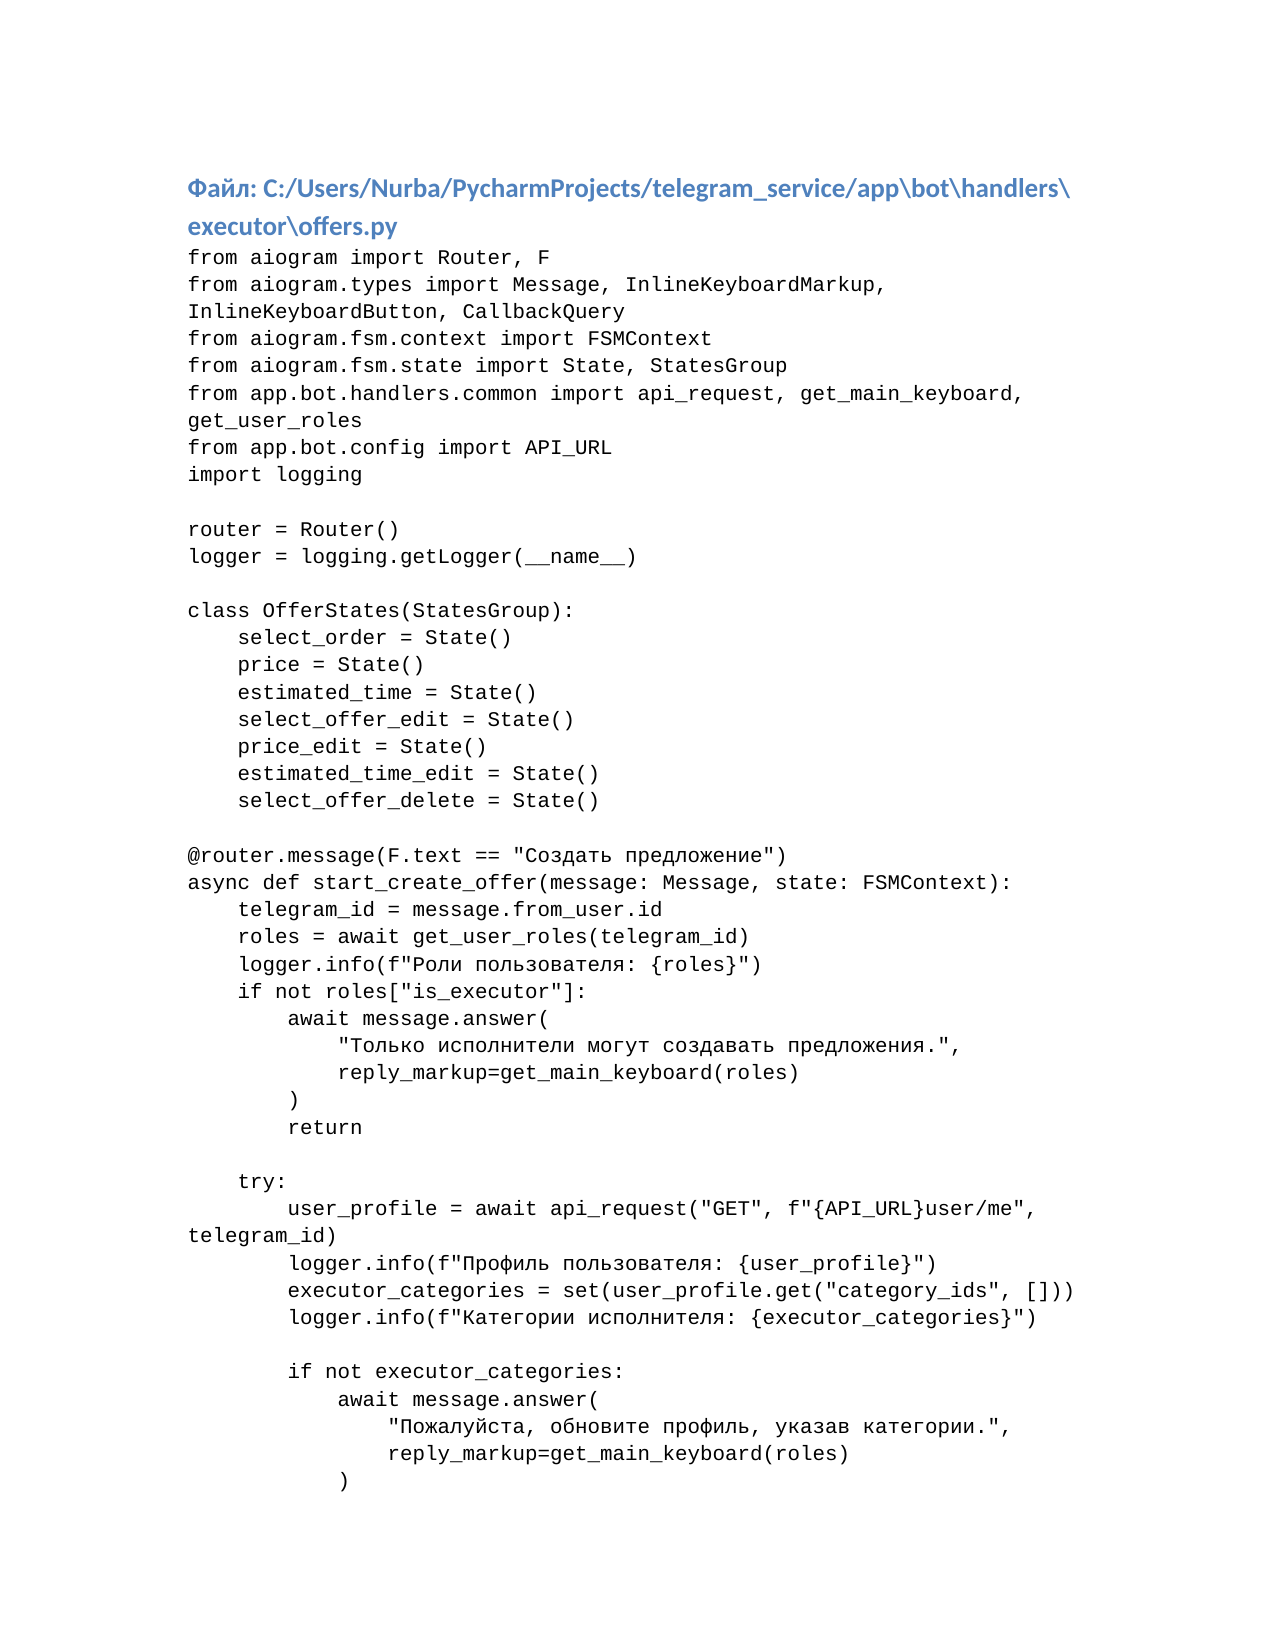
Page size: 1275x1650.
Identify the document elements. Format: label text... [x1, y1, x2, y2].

subtitle Файл: C:/Users/Nurba/PycharmProjects/telegram_service/app\bot\handlers\executor\offers.py [187, 171, 1087, 242]
